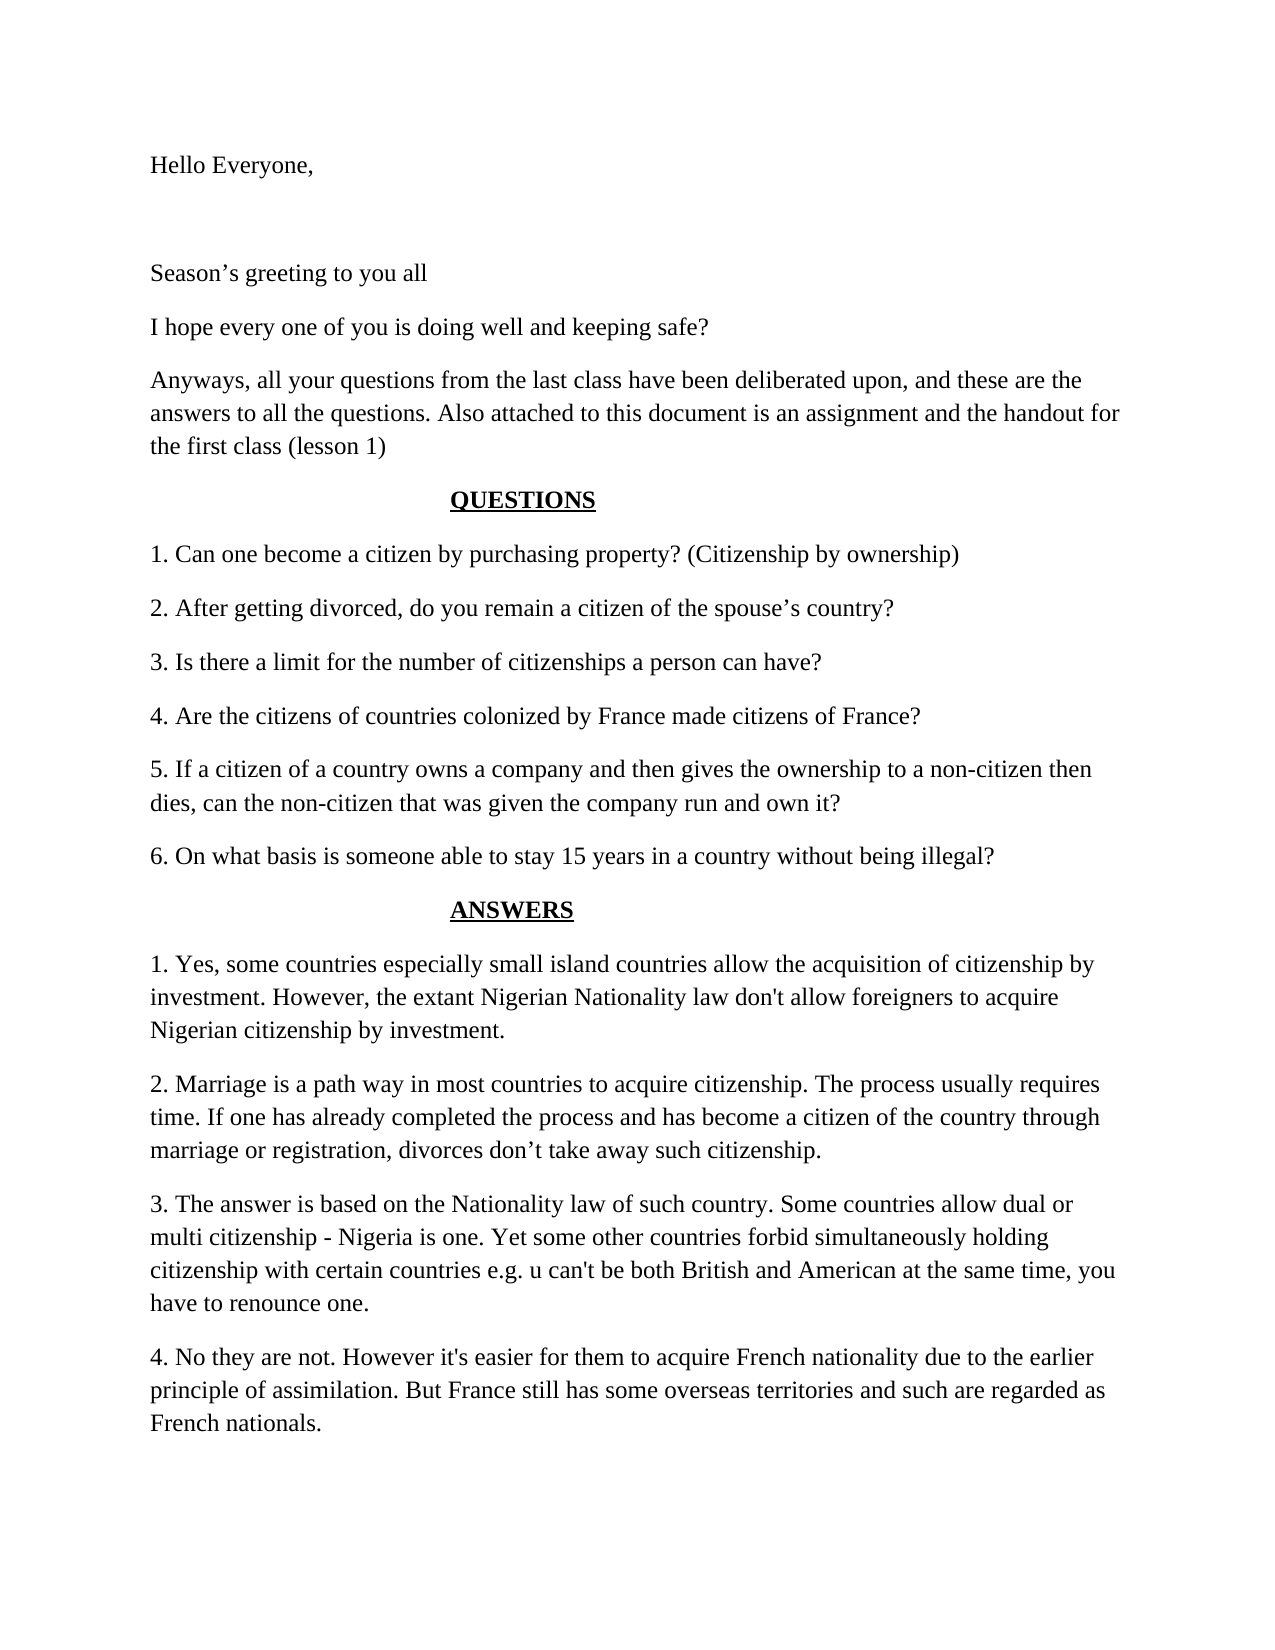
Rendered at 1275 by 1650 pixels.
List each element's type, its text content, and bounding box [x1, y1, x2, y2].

text 4. No they are not. However it's easier for them to acquire French nationality due to the earlier principle of assimilation. But France still has some overseas territories and such are regarded as French nationals. [150, 1342, 1125, 1437]
text Anyways, all your questions from the last class have been deliberated upon, and these are the answers to all the questions. Also attached to this document is an assignment and the handout for the first class (lesson 1) [150, 365, 1125, 460]
text 3. The answer is based on the Nationality law of such country. Some countries allow dual or multi citizenship - Nigeria is one. Yet some other countries forbid simultaneously holding citizenship with certain countries e.g. u can't be both British and American at the same time, you have to renounce one. [150, 1189, 1125, 1317]
text 5. If a citizen of a country owns a company and then gives the ownership to a non-citizen then dies, can the non-citizen that was given the company run and own it? [150, 754, 1125, 816]
text 3. Is there a limit for the number of citizenships a person can have? [150, 647, 1125, 676]
text 1. Can one become a citizen by purchasing property? (Citizenship by ownership) [150, 539, 1125, 568]
text ANSWERS [375, 895, 1125, 924]
text Hello Everyone, [150, 150, 1125, 179]
text 4. Are the citizens of countries colonized by France made citizens of France? [150, 701, 1125, 729]
text 6. On what basis is someone able to stay 15 years in a country without being illegal? [150, 841, 1125, 870]
text 2. After getting divorced, do you remain a citizen of the spouse’s country? [150, 593, 1125, 622]
text 1. Yes, some countries especially small island countries allow the acquisition of citizenship by investment. However, the extant Nigerian Nationality law don't allow foreigners to acquire Nigerian citizenship by investment. [150, 949, 1125, 1044]
text I hope every one of you is doing well and keeping safe? [150, 312, 1125, 340]
text 2. Marriage is a path way in most countries to acquire citizenship. The process usually requires time. If one has already completed the process and has become a citizen of the country through marriage or registration, divorces don’t take away such citizenship. [150, 1069, 1125, 1164]
text Season’s greeting to you all [150, 258, 1125, 286]
text QUESTIONS [150, 485, 1125, 514]
